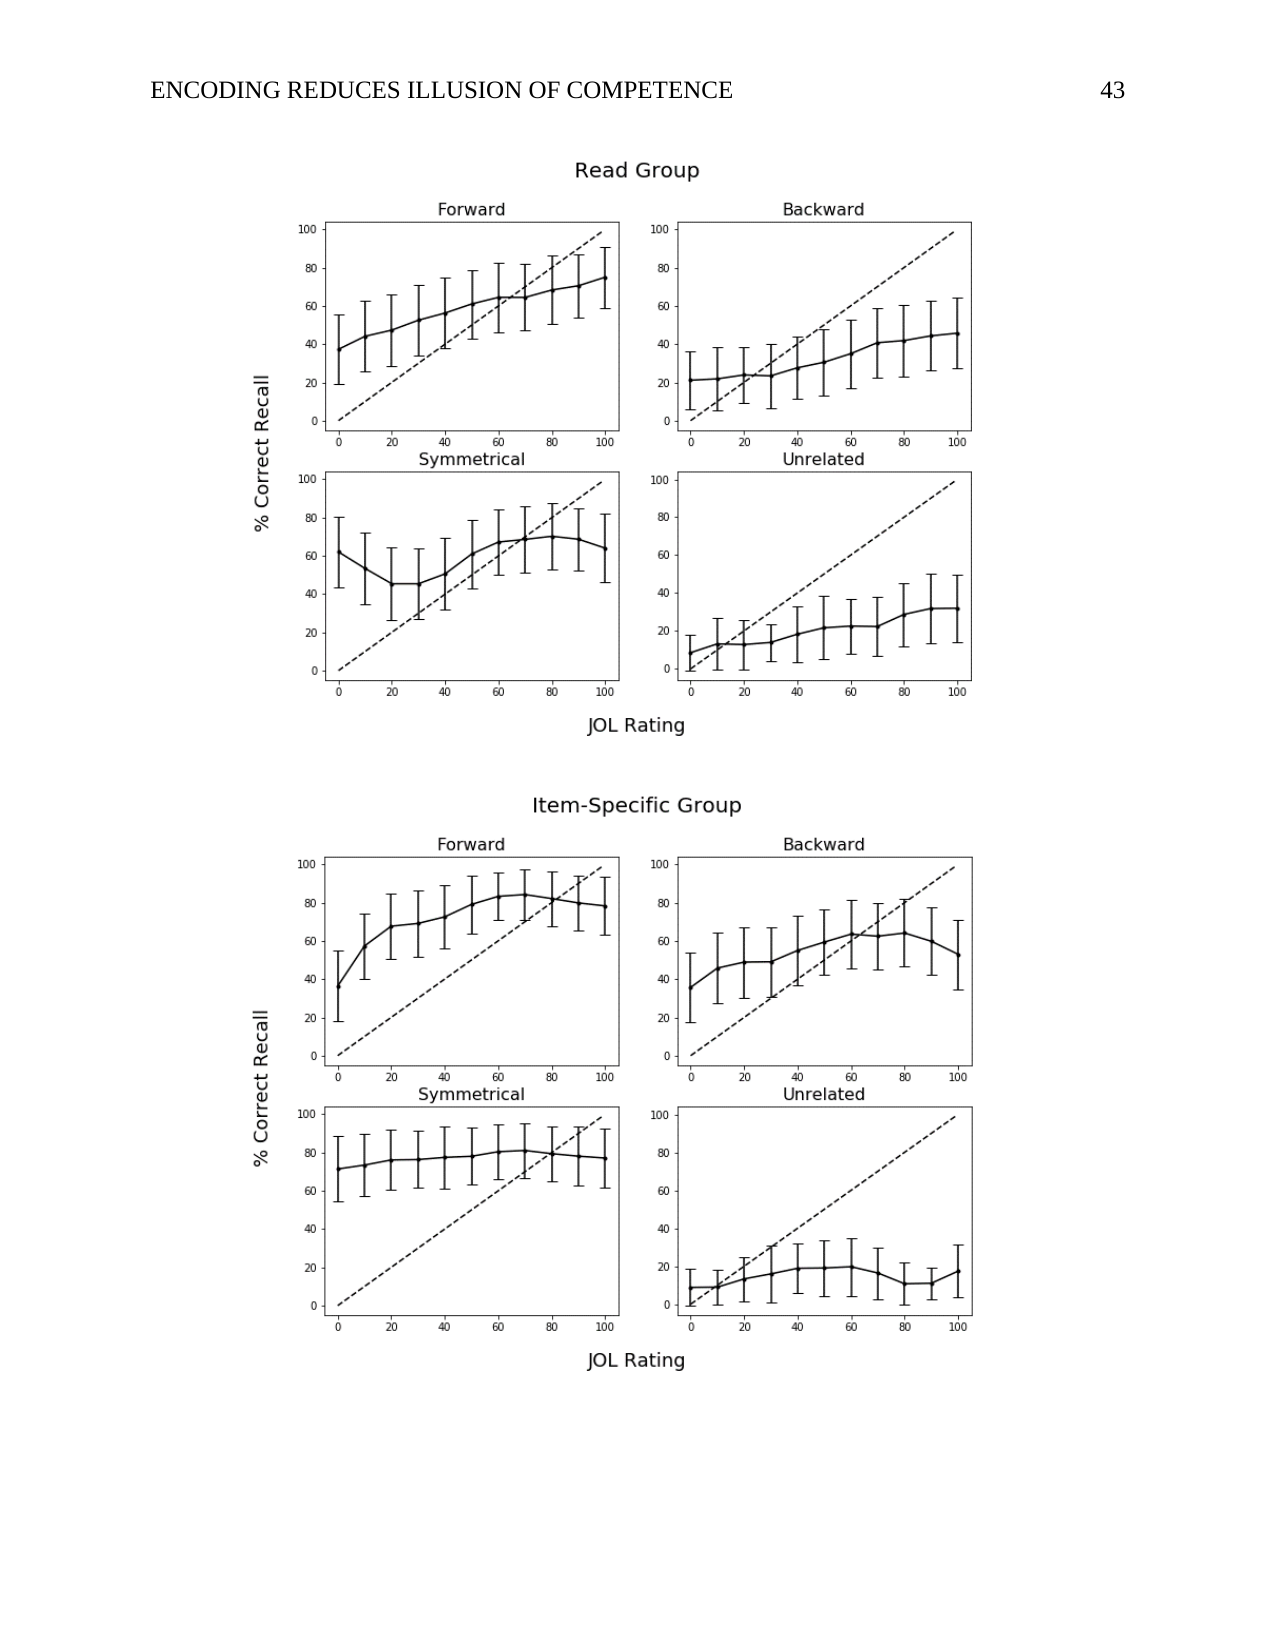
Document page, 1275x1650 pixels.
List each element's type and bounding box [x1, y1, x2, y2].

picture [221, 150, 1054, 756]
picture [221, 784, 1055, 1391]
